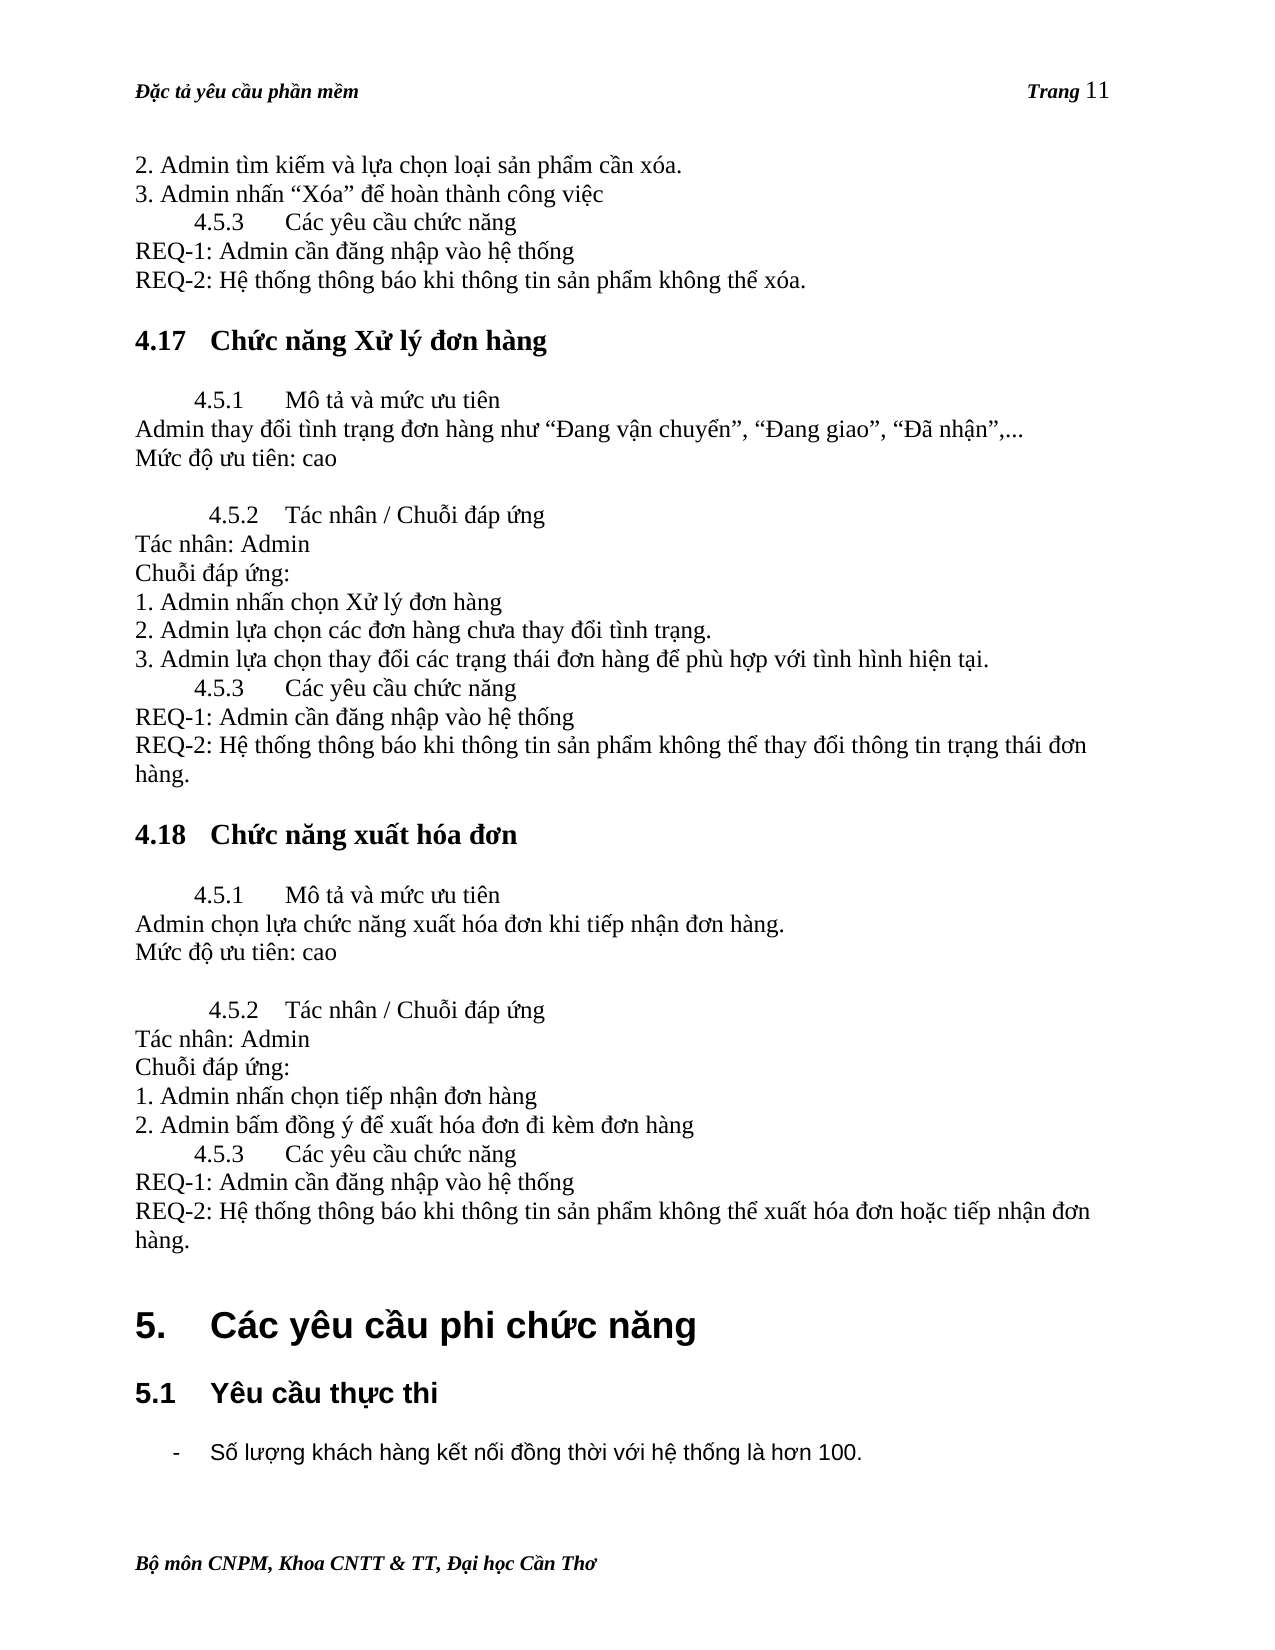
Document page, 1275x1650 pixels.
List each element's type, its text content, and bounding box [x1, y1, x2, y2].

text 1. Admin nhấn chọn Xử lý đơn hàng [135, 587, 1140, 616]
list Số lượng khách hàng kết nối đồng thời với hệ thống là hơn 100. [172, 1439, 1140, 1465]
text Mức độ ưu tiên: cao [135, 443, 1140, 472]
text 4.5.3 Các yêu cầu chức năng [194, 207, 1140, 236]
text 2. Admin bấm đồng ý để xuất hóa đơn đi kèm đơn hàng [135, 1110, 1140, 1139]
text Admin thay đổi tình trạng đơn hàng như “Đang vận chuyển”, “Đang giao”, “Đã nhận”,... [135, 414, 1140, 443]
text REQ-1: Admin cần đăng nhập vào hệ thống [135, 236, 1140, 265]
text REQ-2: Hệ thống thông báo khi thông tin sản phẩm không thể thay đổi thông tin trạng thái đơn hàng. [135, 731, 1140, 788]
text 4.5.3 Các yêu cầu chức năng [194, 1139, 1140, 1167]
text Mức độ ưu tiên: cao [135, 937, 1140, 966]
text REQ-1: Admin cần đăng nhập vào hệ thống [135, 1167, 1140, 1196]
text 1. Admin nhấn chọn tiếp nhận đơn hàng [135, 1081, 1140, 1110]
text 3. Admin nhấn “Xóa” để hoàn thành công việc [135, 179, 1140, 207]
text REQ-1: Admin cần đăng nhập vào hệ thống [135, 702, 1140, 731]
text Chuỗi đáp ứng: [135, 1052, 1140, 1081]
subtitle Chức năng Xử lý đơn hàng [135, 323, 1140, 356]
text 2. Admin tìm kiếm và lựa chọn loại sản phẩm cần xóa. [135, 150, 1140, 179]
text Admin chọn lựa chức năng xuất hóa đơn khi tiếp nhận đơn hàng. [135, 909, 1140, 937]
text 4.5.1 Mô tả và mức ưu tiên [194, 386, 1140, 414]
text Tác nhân: Admin [135, 1024, 1140, 1052]
text Chuỗi đáp ứng: [135, 558, 1140, 587]
text 4.5.2 Tác nhân / Chuỗi đáp ứng [209, 995, 1140, 1024]
text 3. Admin lựa chọn thay đổi các trạng thái đơn hàng để phù hợp với tình hình hiện tại. [135, 644, 1140, 673]
text Tác nhân: Admin [135, 529, 1140, 558]
text REQ-2: Hệ thống thông báo khi thông tin sản phẩm không thể xuất hóa đơn hoặc tiếp nhận đơn hàng. [135, 1196, 1140, 1254]
text 2. Admin lựa chọn các đơn hàng chưa thay đổi tình trạng. [135, 616, 1140, 644]
subtitle Yêu cầu thực thi [135, 1376, 1140, 1409]
text 4.5.3 Các yêu cầu chức năng [194, 673, 1140, 702]
subtitle Các yêu cầu phi chức năng [135, 1304, 1140, 1347]
text 4.5.2 Tác nhân / Chuỗi đáp ứng [209, 501, 1140, 529]
subtitle Chức năng xuất hóa đơn [135, 817, 1140, 851]
text 4.5.1 Mô tả và mức ưu tiên [194, 880, 1140, 909]
text REQ-2: Hệ thống thông báo khi thông tin sản phẩm không thể xóa. [135, 265, 1140, 294]
